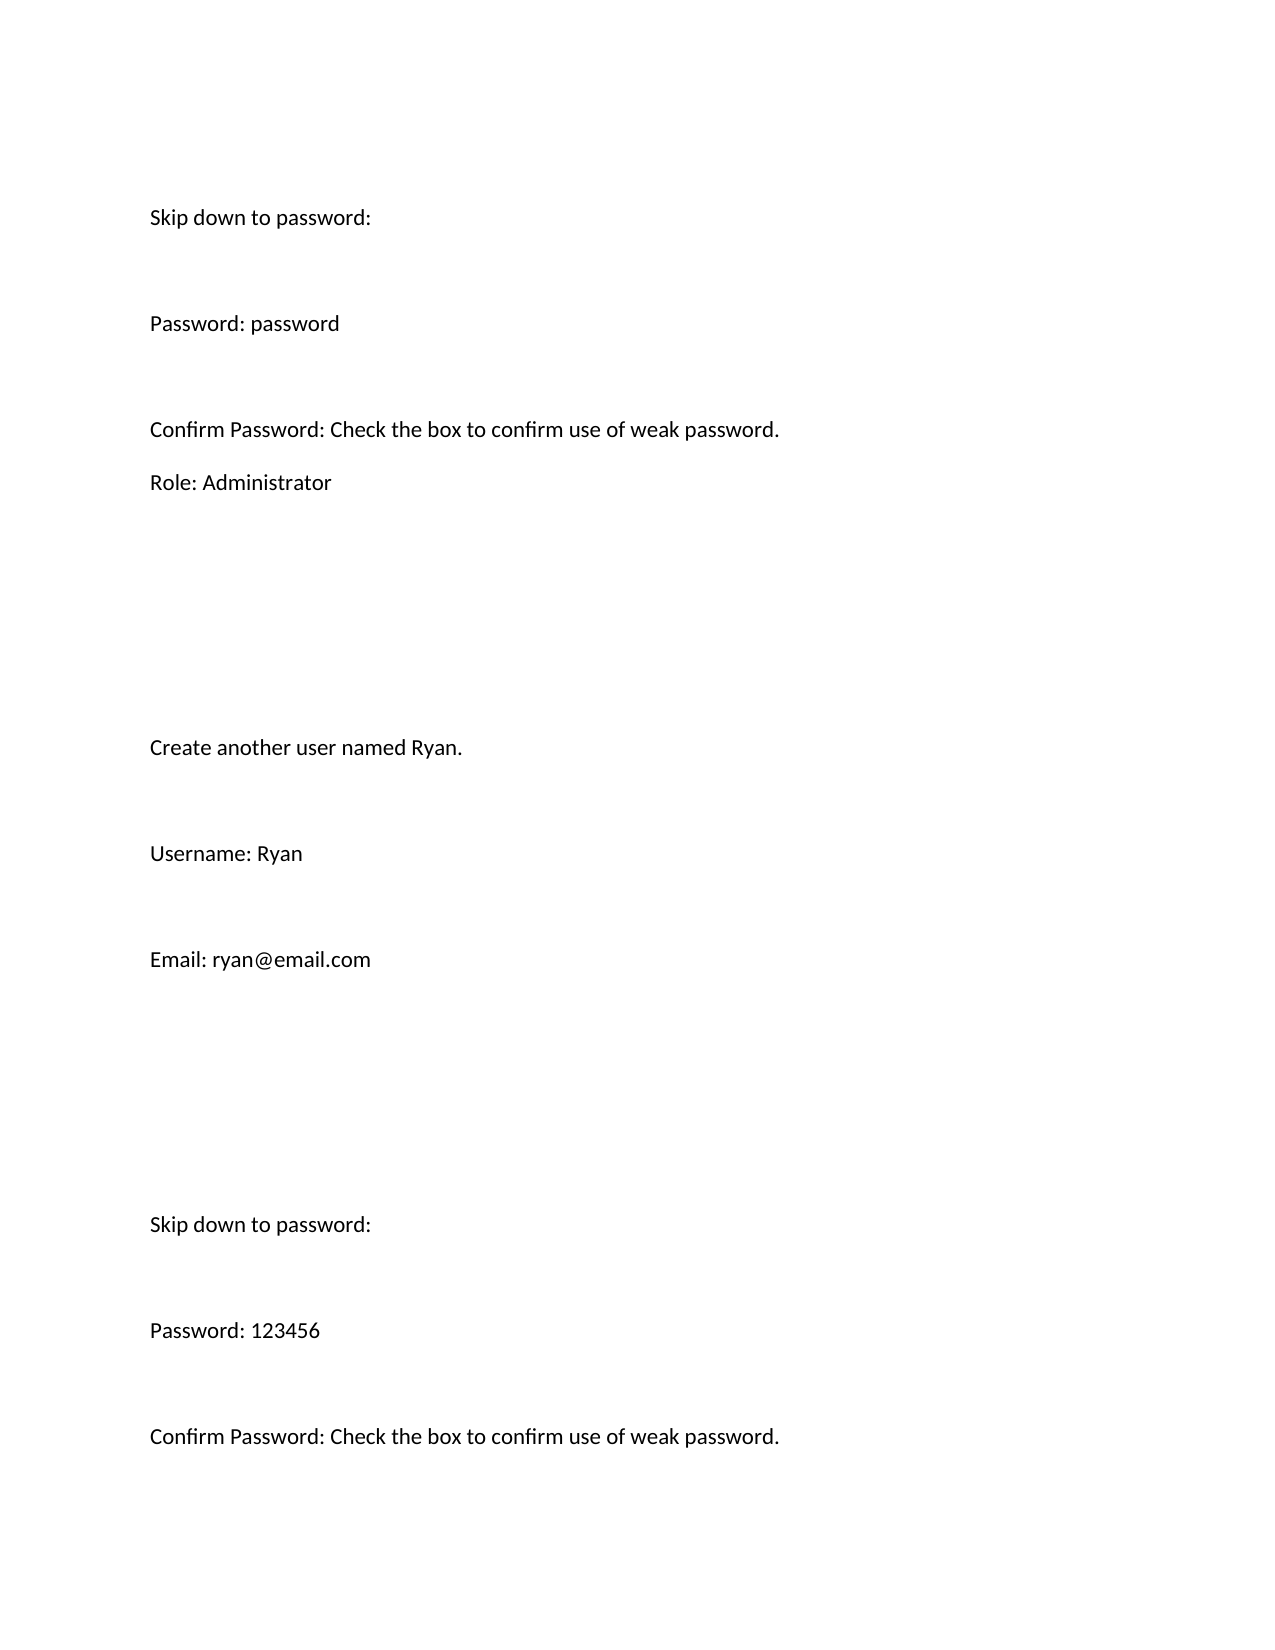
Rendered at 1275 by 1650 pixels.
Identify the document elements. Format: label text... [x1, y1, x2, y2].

text Username: Ryan [150, 839, 1125, 867]
text Password: 123456 [150, 1316, 1125, 1344]
text Skip down to password: [150, 1210, 1125, 1238]
text Email: ryan@email.com [150, 945, 1125, 973]
text Confirm Password: Check the box to confirm use of weak password. [150, 1422, 1125, 1451]
text Confirm Password: Check the box to confirm use of weak password. [150, 415, 1125, 443]
text Role: Administrator [150, 468, 1125, 496]
text Password: password [150, 309, 1125, 337]
text Skip down to password: [150, 203, 1125, 231]
text Create another user named Ryan. [150, 733, 1125, 761]
